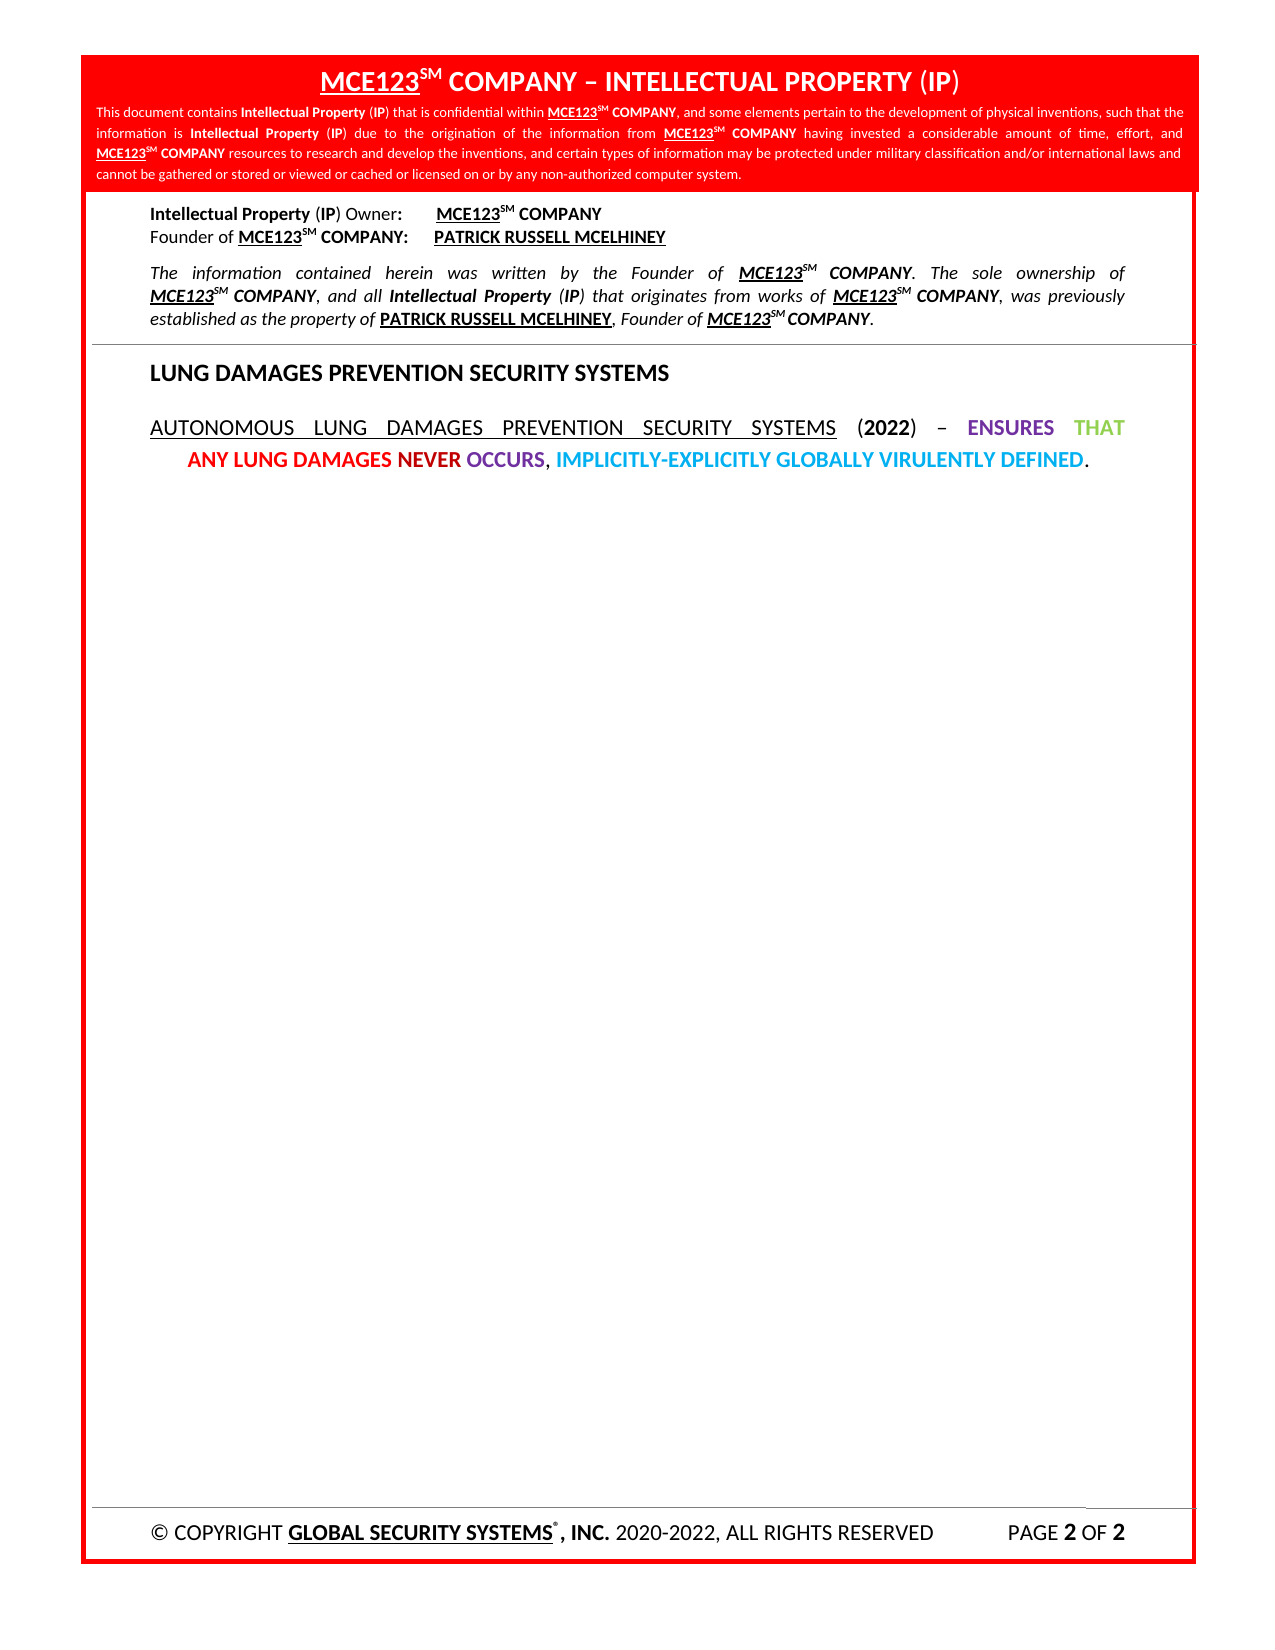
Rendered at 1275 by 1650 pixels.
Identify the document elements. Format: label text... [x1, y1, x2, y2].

text LUNG DAMAGES PREVENTION SECURITY SYSTEMS [150, 358, 1125, 388]
text AUTONOMOUS LUNG DAMAGES PREVENTION SECURITY SYSTEMS (2022) – ENSURES THAT ANY LUNG DAMAGES NEVER OCCURS, IMPLICITLY-EXPLICITLY GLOBALLY VIRULENTLY DEFINED. [150, 413, 1125, 474]
